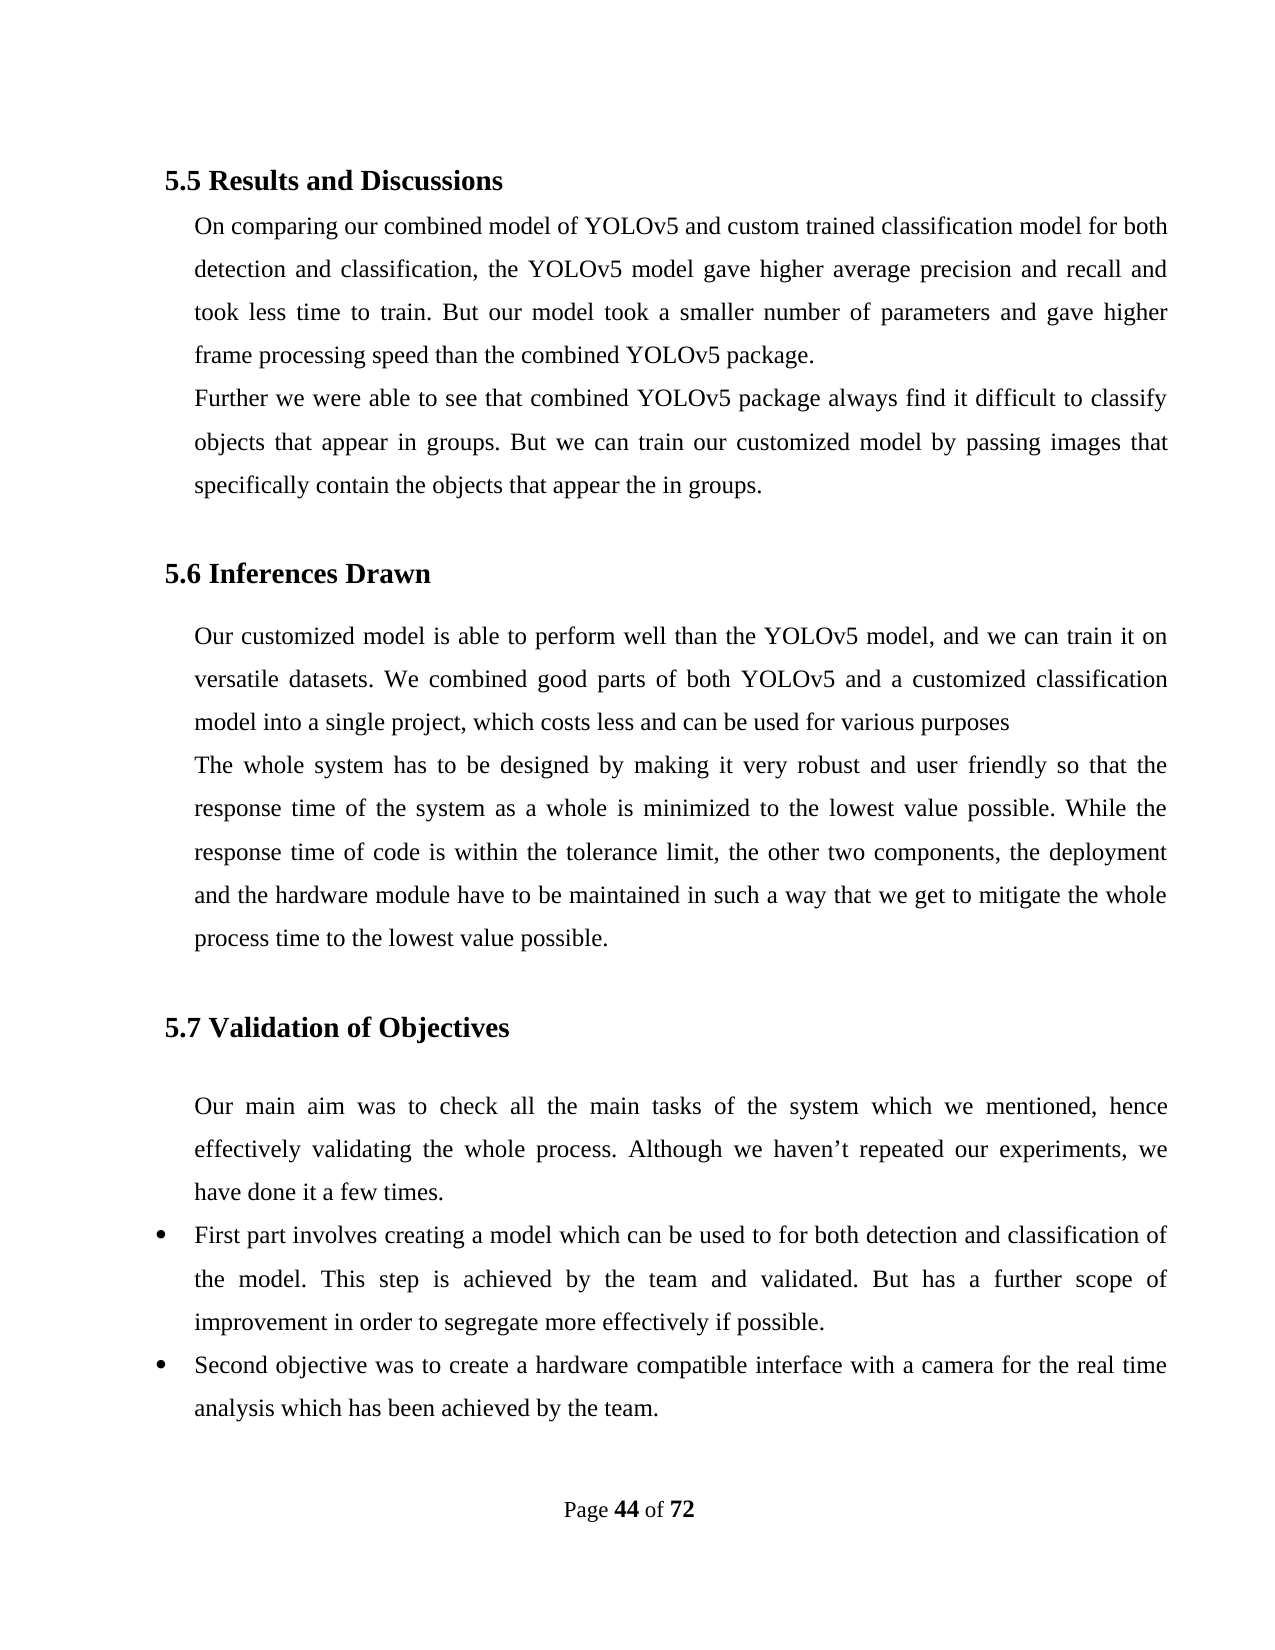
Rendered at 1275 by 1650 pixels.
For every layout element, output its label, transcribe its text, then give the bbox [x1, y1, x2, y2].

text The whole system has to be designed by making it very robust and user friendly so that the response time of the system as a whole is minimized to the lowest value possible. While the response time of code is within the tolerance limit, the other two components, the deployment and the hardware module have to be maintained in such a way that we get to mitigate the whole process time to the lowest value possible. [194, 750, 1169, 952]
text Our customized model is able to perform well than the YOLOv5 model, and we can train it on versatile datasets. We combined good parts of both YOLOv5 and a customized classification model into a single project, which costs less and can be used for various purposes [194, 621, 1169, 736]
text Further we were able to see that combined YOLOv5 package always find it difficult to classify objects that appear in groups. But we can train our customized model by passing images that specifically contain the objects that appear the in groups. [194, 383, 1169, 498]
text 5.6 Inferences Drawn [164, 556, 1154, 590]
list First part involves creating a model which can be used to for both detection and classification of the model. This step is achieved by the team and validated. But has a further scope of improvement in order to segregate more effectively if possible. [157, 1221, 1169, 1336]
text Our main aim was to check all the main tasks of the system which we mentioned, hence effectively validating the whole process. Although we haven’t repeated our experiments, we have done it a few times. [194, 1091, 1169, 1206]
text On comparing our combined model of YOLOv5 and custom trained classification model for both detection and classification, the YOLOv5 model gave higher average precision and recall and took less time to train. But our model took a smaller number of parameters and gave higher frame processing speed than the combined YOLOv5 package. [194, 211, 1169, 369]
subtitle 5.5 Results and Discussions [164, 163, 1244, 197]
text 5.7 Validation of Objectives [14, 1010, 1244, 1043]
list Second objective was to create a hardware compatible interface with a camera for the real time analysis which has been achieved by the team. [157, 1350, 1169, 1422]
